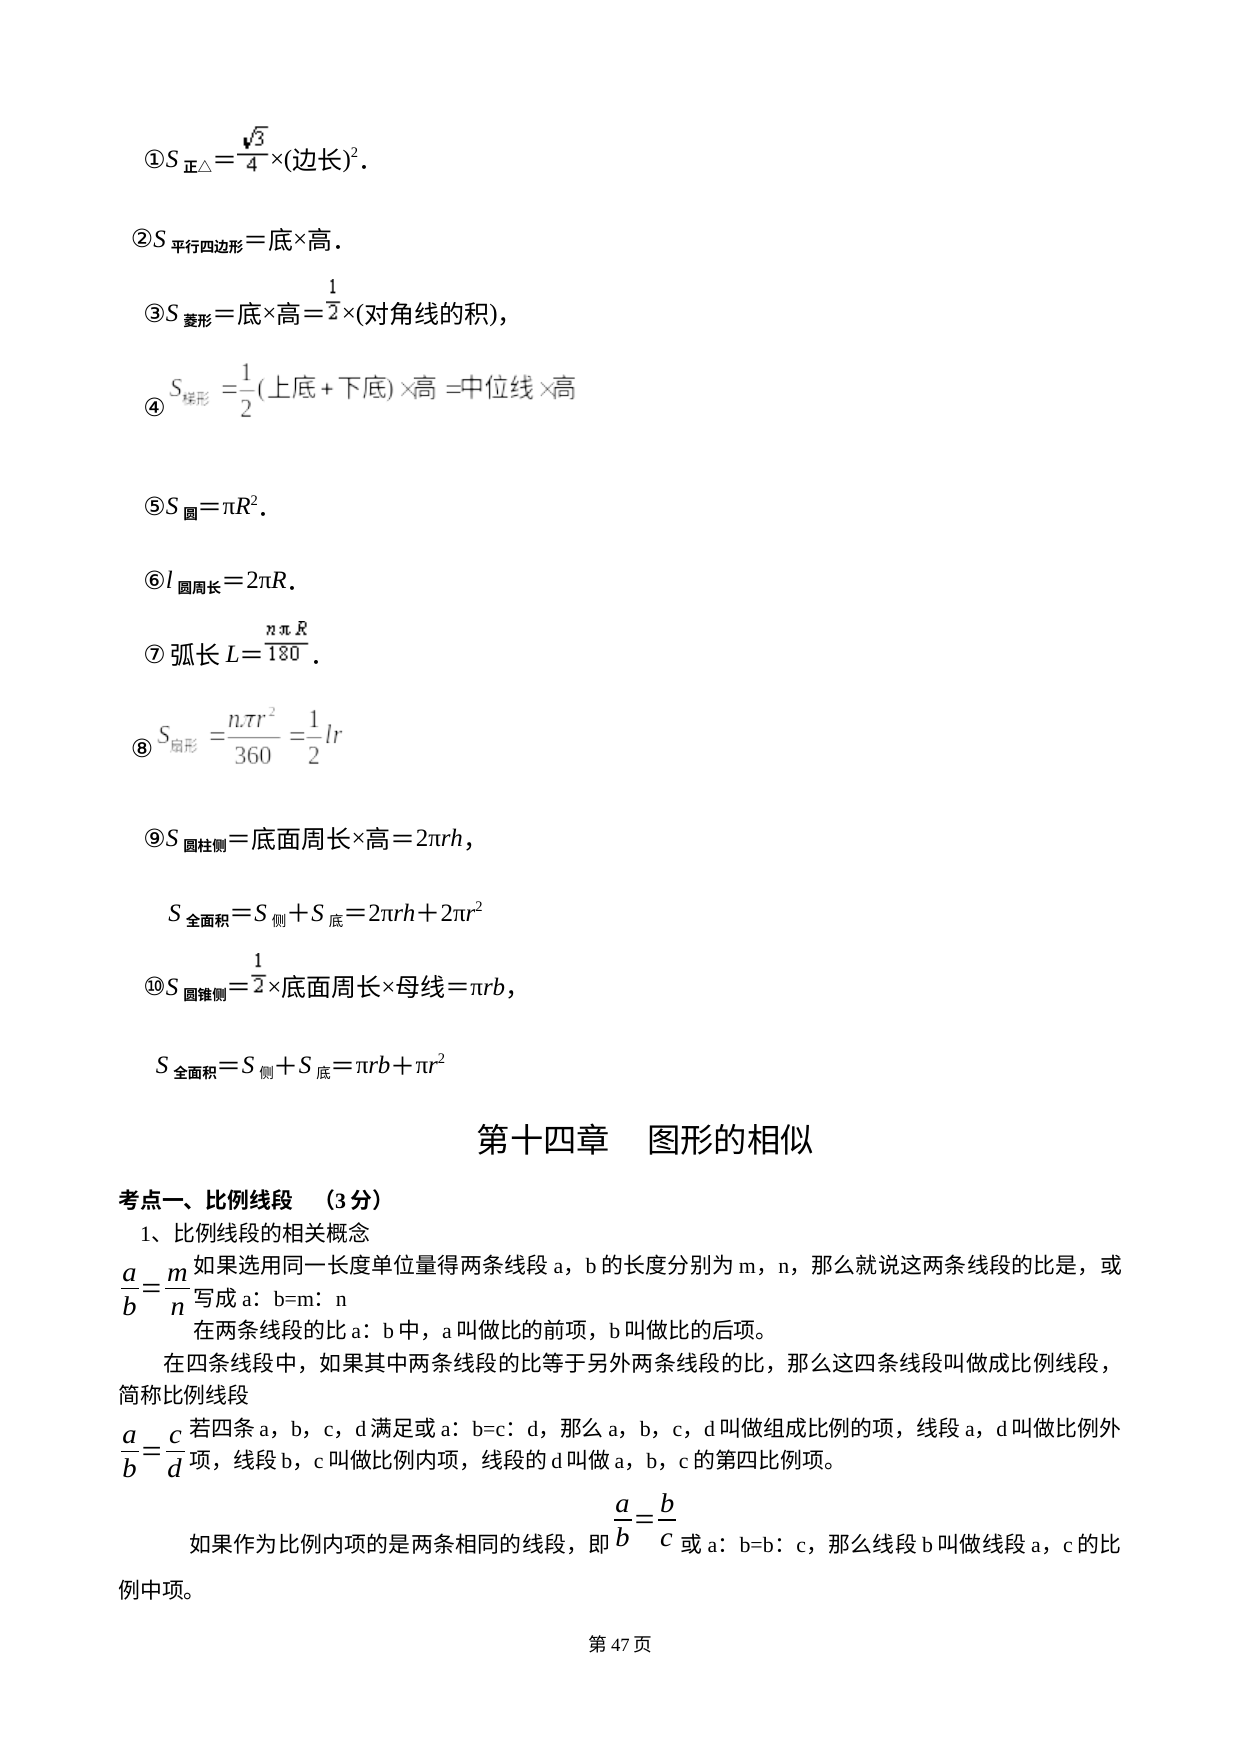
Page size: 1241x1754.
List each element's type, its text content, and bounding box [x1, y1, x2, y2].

text S全面积＝S侧＋S底＝πrb＋πr2 [118, 1032, 1122, 1097]
text 如果作为比例内项的是两条相同的线段，即或a：b=b：c，那么线段b叫做线段a，c的比例中项。 [118, 1475, 1122, 1605]
text 在四条线段中，如果其中两条线段的比等于另外两条线段的比，那么这四条线段叫做成比例线段，简称比例线段 [118, 1345, 1122, 1410]
text ④ [118, 358, 1122, 455]
text ③S菱形＝底×高＝×(对角线的积)， [118, 280, 1122, 345]
text ⑩S圆锥侧＝×底面周长×母线＝πrb， [118, 953, 1122, 1018]
text S全面积＝S侧＋S底＝2πrh＋2πr2 [118, 879, 1122, 944]
picture [237, 126, 270, 178]
picture [251, 953, 268, 999]
text 若四条a，b，c，d满足或a：b=c：d，那么a，b，c，d叫做组成比例的项，线段a，d叫做比例外项，线段b，c叫做比例内项，线段的d叫做a，b，c的第四比例项。 [118, 1410, 1122, 1475]
text ⑧ [118, 699, 1122, 797]
picture [326, 279, 342, 326]
text ⑦弧长L＝． [118, 621, 1122, 686]
text 第十四章 图形的相似 [118, 1106, 1122, 1171]
text ②S平行四边形＝底×高． [118, 206, 1122, 271]
text 1、比例线段的相关概念 [118, 1215, 1122, 1248]
text 在两条线段的比a：b中，a叫做比的前项，b叫做比的后项。 [118, 1313, 1122, 1345]
text 考点一、比例线段 （3分） [118, 1183, 1122, 1215]
picture [264, 621, 310, 667]
text ①S正△＝×(边长)2． [118, 126, 1122, 191]
text 如果选用同一长度单位量得两条线段a，b的长度分别为m，n，那么就说这两条线段的比是，或写成a：b=m：n [118, 1248, 1122, 1313]
text ⑤S圆＝πR2． [118, 473, 1122, 538]
text ⑨S圆柱侧＝底面周长×高＝2πrh， [118, 805, 1122, 870]
text ⑥l圆周长＝2πR． [118, 547, 1122, 612]
